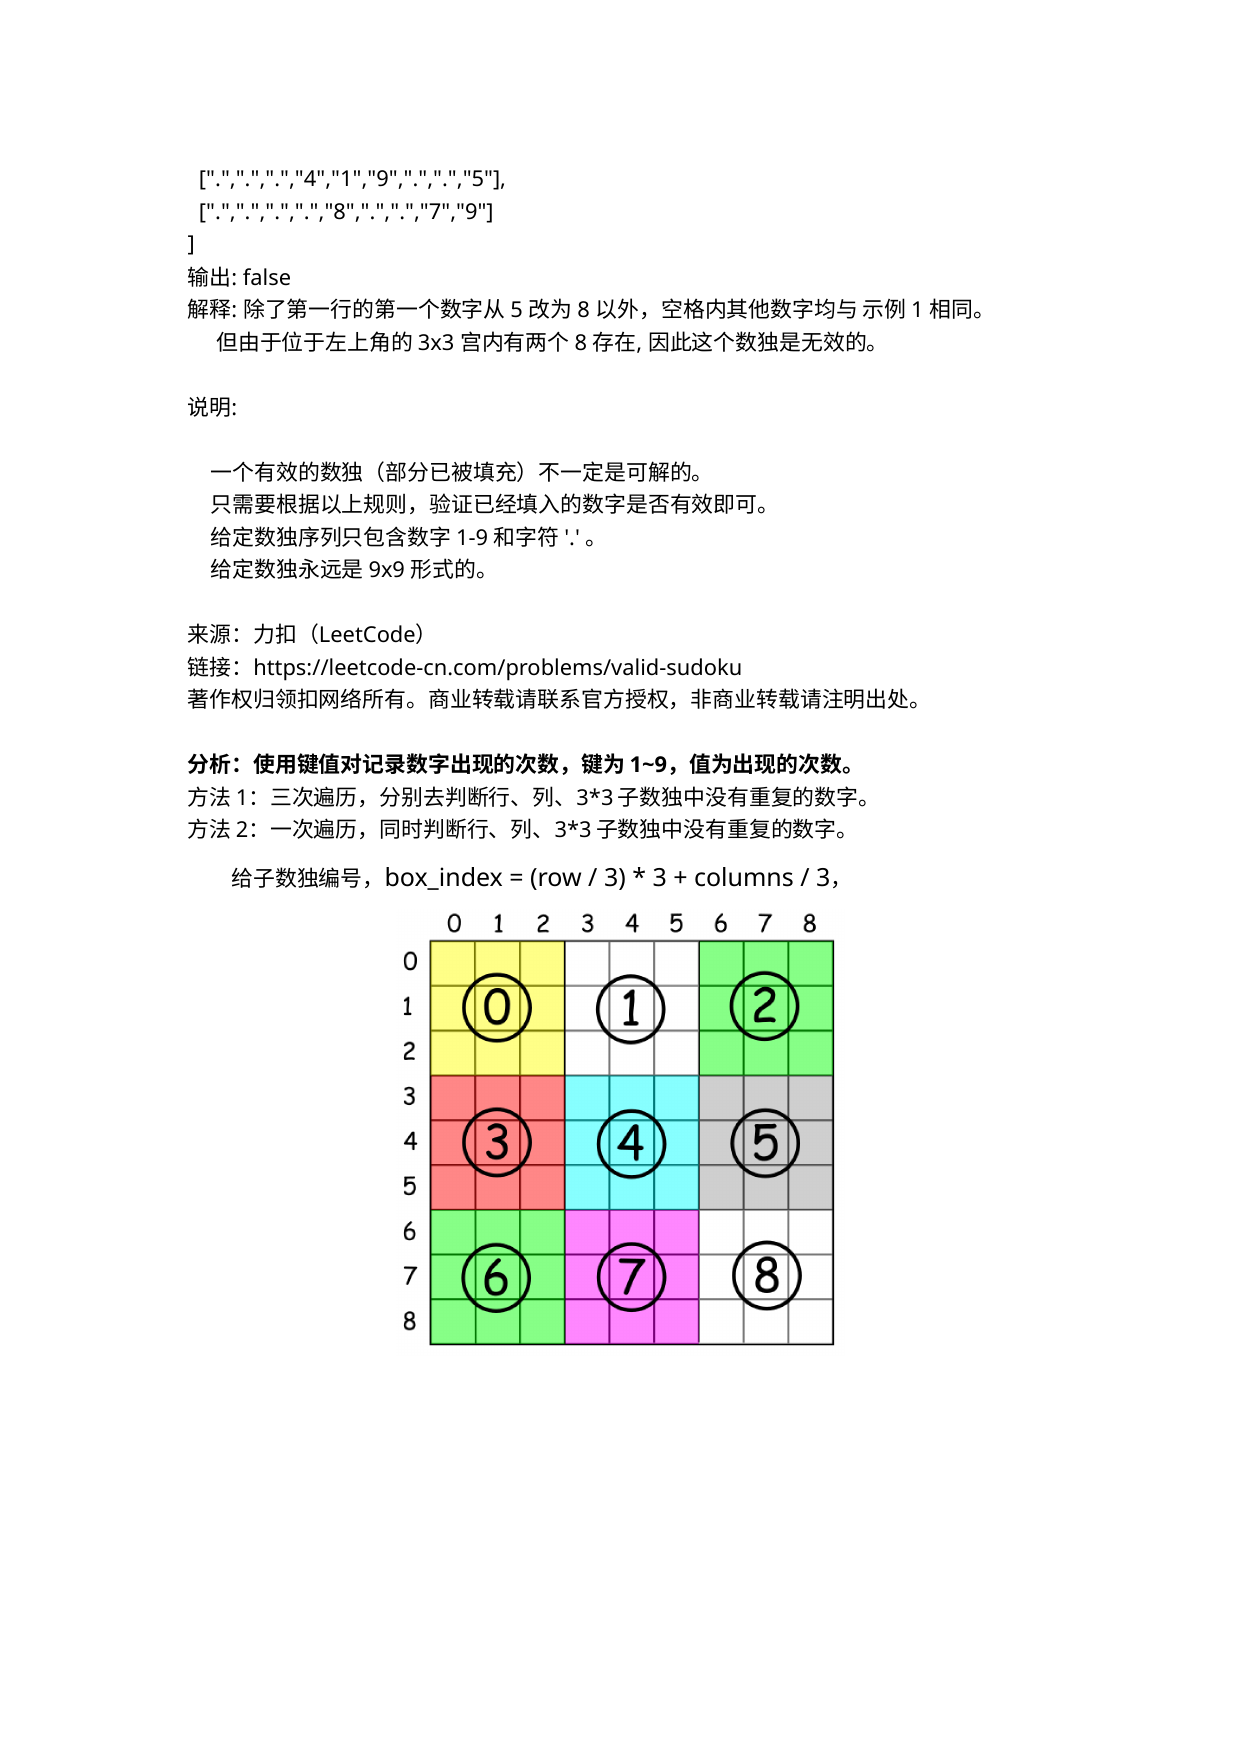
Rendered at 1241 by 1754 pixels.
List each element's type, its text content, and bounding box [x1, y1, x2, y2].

text [".",".",".","4","1","9",".",".","5"], [187, 162, 1053, 194]
text 来源：力扣（LeetCode） [187, 617, 1053, 649]
text 分析：使用键值对记录数字出现的次数，键为1~9，值为出现的次数。 [187, 747, 1053, 779]
picture [395, 909, 845, 1356]
text 输出: false [187, 259, 1053, 292]
text 但由于位于左上角的 3x3 宫内有两个 8 存在, 因此这个数独是无效的。 [187, 324, 1053, 357]
text 一个有效的数独（部分已被填充）不一定是可解的。 [187, 454, 1053, 487]
text 方法1：三次遍历，分别去判断行、列、3*3子数独中没有重复的数字。 [187, 779, 1053, 812]
text 给子数独编号，box_index = (row / 3) * 3 + columns / 3， [187, 844, 1053, 909]
text 链接：https://leetcode-cn.com/problems/valid-sudoku [187, 649, 1053, 682]
text 解释: 除了第一行的第一个数字从 5 改为 8 以外，空格内其他数字均与 示例1 相同。 [187, 292, 1053, 324]
text [".",".",".",".","8",".",".","7","9"] [187, 194, 1053, 227]
text 给定数独序列只包含数字 1-9 和字符 '.' 。 [187, 519, 1053, 552]
text ] [187, 227, 1053, 259]
text 著作权归领扣网络所有。商业转载请联系官方授权，非商业转载请注明出处。 [187, 682, 1053, 714]
text 只需要根据以上规则，验证已经填入的数字是否有效即可。 [187, 487, 1053, 519]
text 说明: [187, 389, 1053, 422]
text 方法2：一次遍历，同时判断行、列、3*3子数独中没有重复的数字。 [187, 812, 1053, 844]
text 给定数独永远是 9x9 形式的。 [187, 552, 1053, 584]
